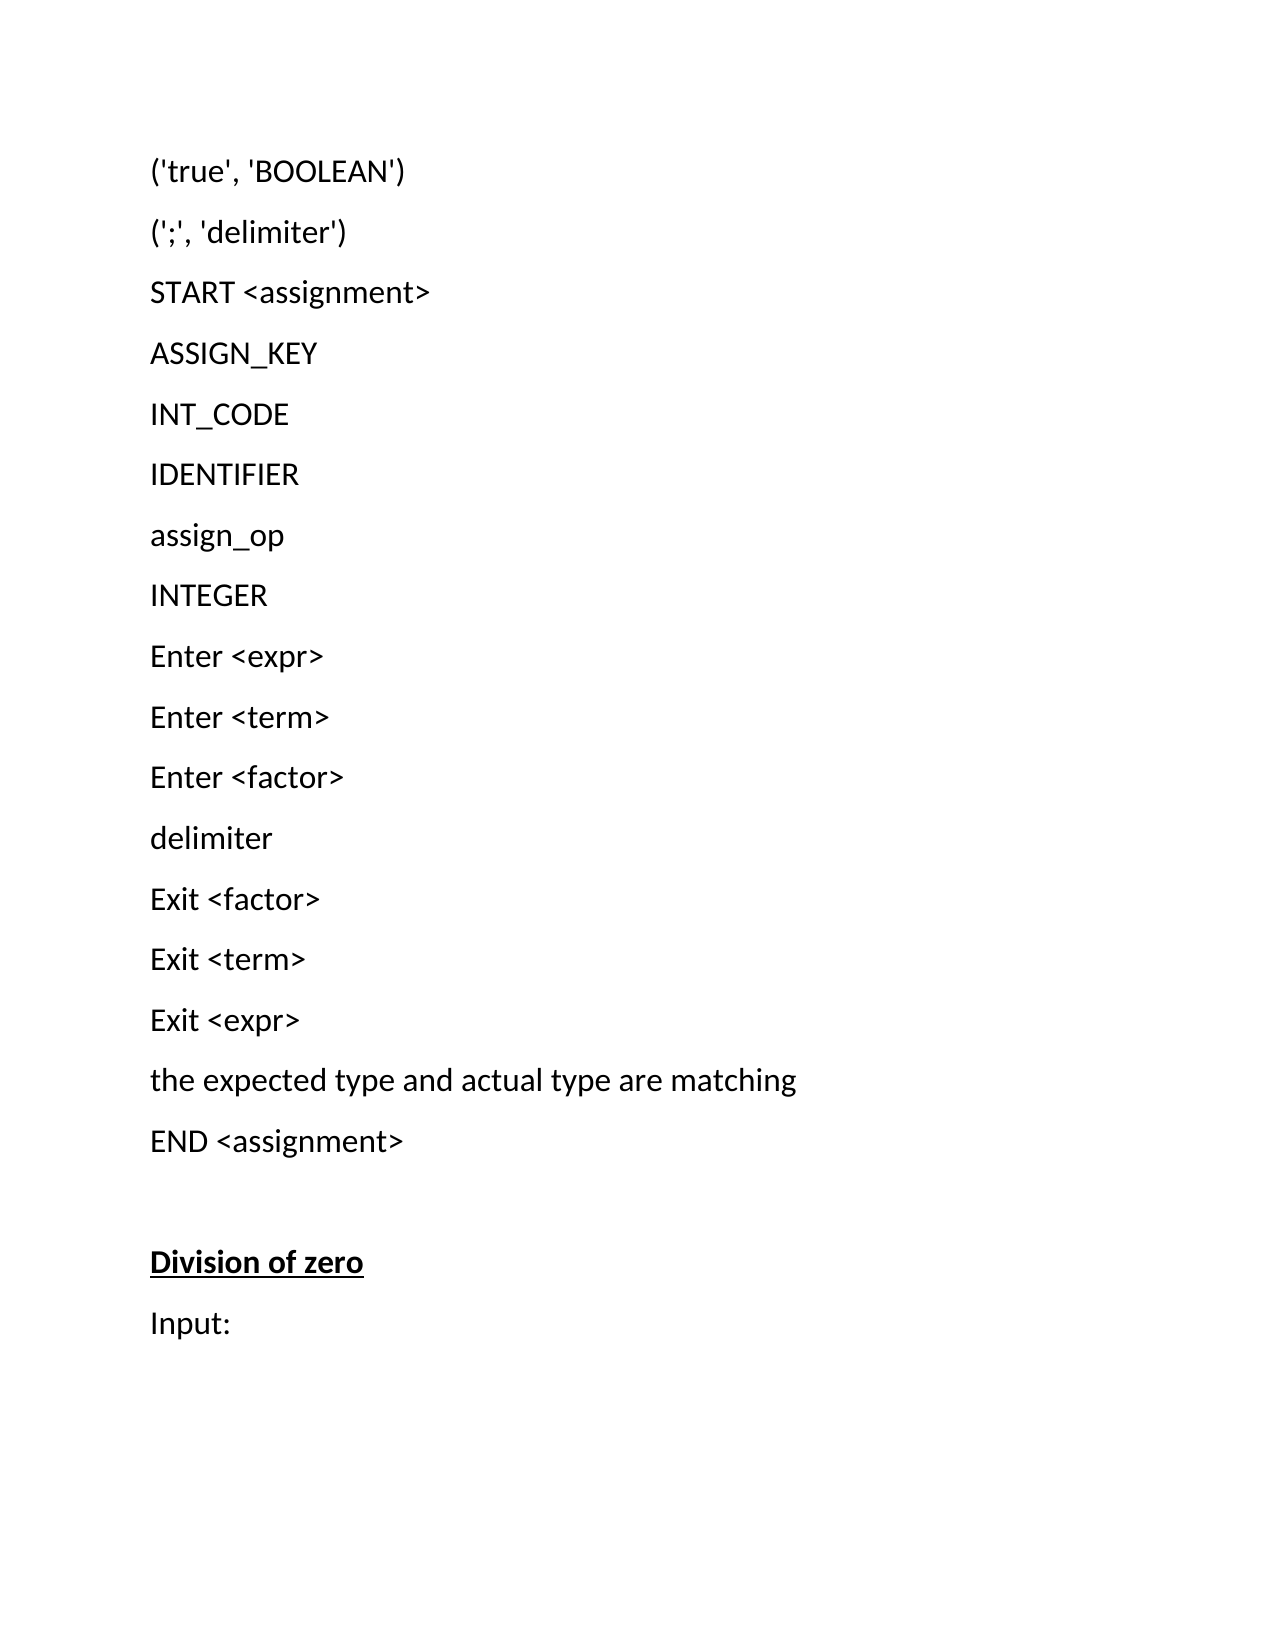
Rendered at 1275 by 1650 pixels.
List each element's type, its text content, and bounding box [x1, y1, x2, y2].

text (';', 'delimiter') [150, 211, 1125, 251]
text IDENTIFIER [150, 453, 1125, 494]
text END <assignment> [150, 1120, 1125, 1161]
text Exit <term> [150, 938, 1125, 979]
text Division of zero [150, 1241, 1125, 1282]
text Enter <expr> [150, 635, 1125, 676]
text START <assignment> [150, 271, 1125, 312]
text ('true', 'BOOLEAN') [150, 150, 1125, 191]
text INTEGER [150, 574, 1125, 615]
text Enter <factor> [150, 756, 1125, 797]
text INT_CODE [150, 392, 1125, 433]
text the expected type and actual type are matching [150, 1059, 1125, 1100]
text Exit <expr> [150, 999, 1125, 1039]
text assign_op [150, 514, 1125, 554]
text Exit <factor> [150, 877, 1125, 918]
text ASSIGN_KEY [150, 332, 1125, 373]
text delimiter [150, 817, 1125, 858]
text Enter <term> [150, 696, 1125, 736]
text Input: [150, 1302, 1125, 1343]
